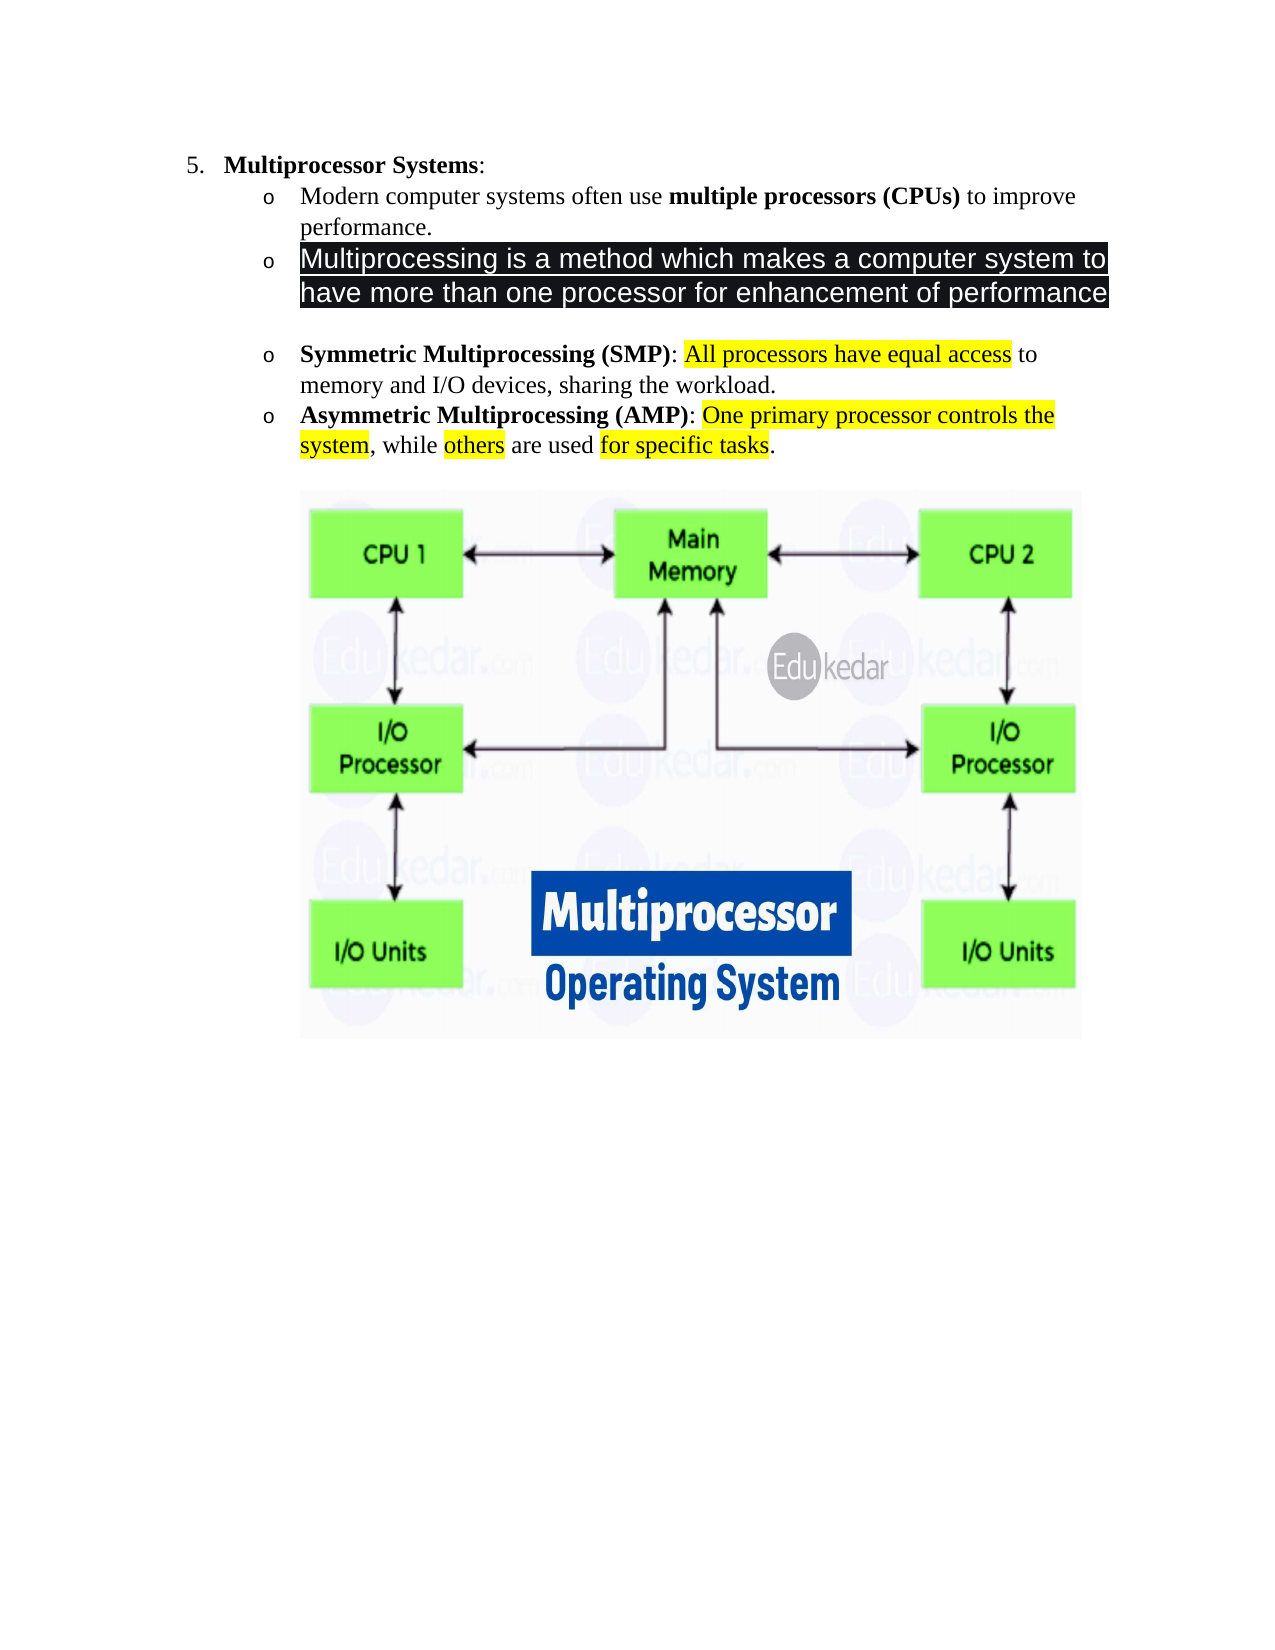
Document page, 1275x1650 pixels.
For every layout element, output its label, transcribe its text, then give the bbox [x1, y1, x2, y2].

list Modern computer systems often use multiple processors (CPUs) to improve performance. [262, 181, 1124, 241]
picture [300, 490, 1082, 1039]
list Symmetric Multiprocessing (SMP): All processors have equal access to memory and I/O devices, sharing the workload. [262, 339, 1124, 399]
list Multiprocessing is a method which makes a computer system to have more than one processor for enhancement of performance [262, 242, 1124, 308]
list Multiprocessor Systems: [186, 150, 1124, 179]
list Asymmetric Multiprocessing (AMP): One primary processor controls the system, while others are used for specific tasks. [262, 400, 1124, 459]
